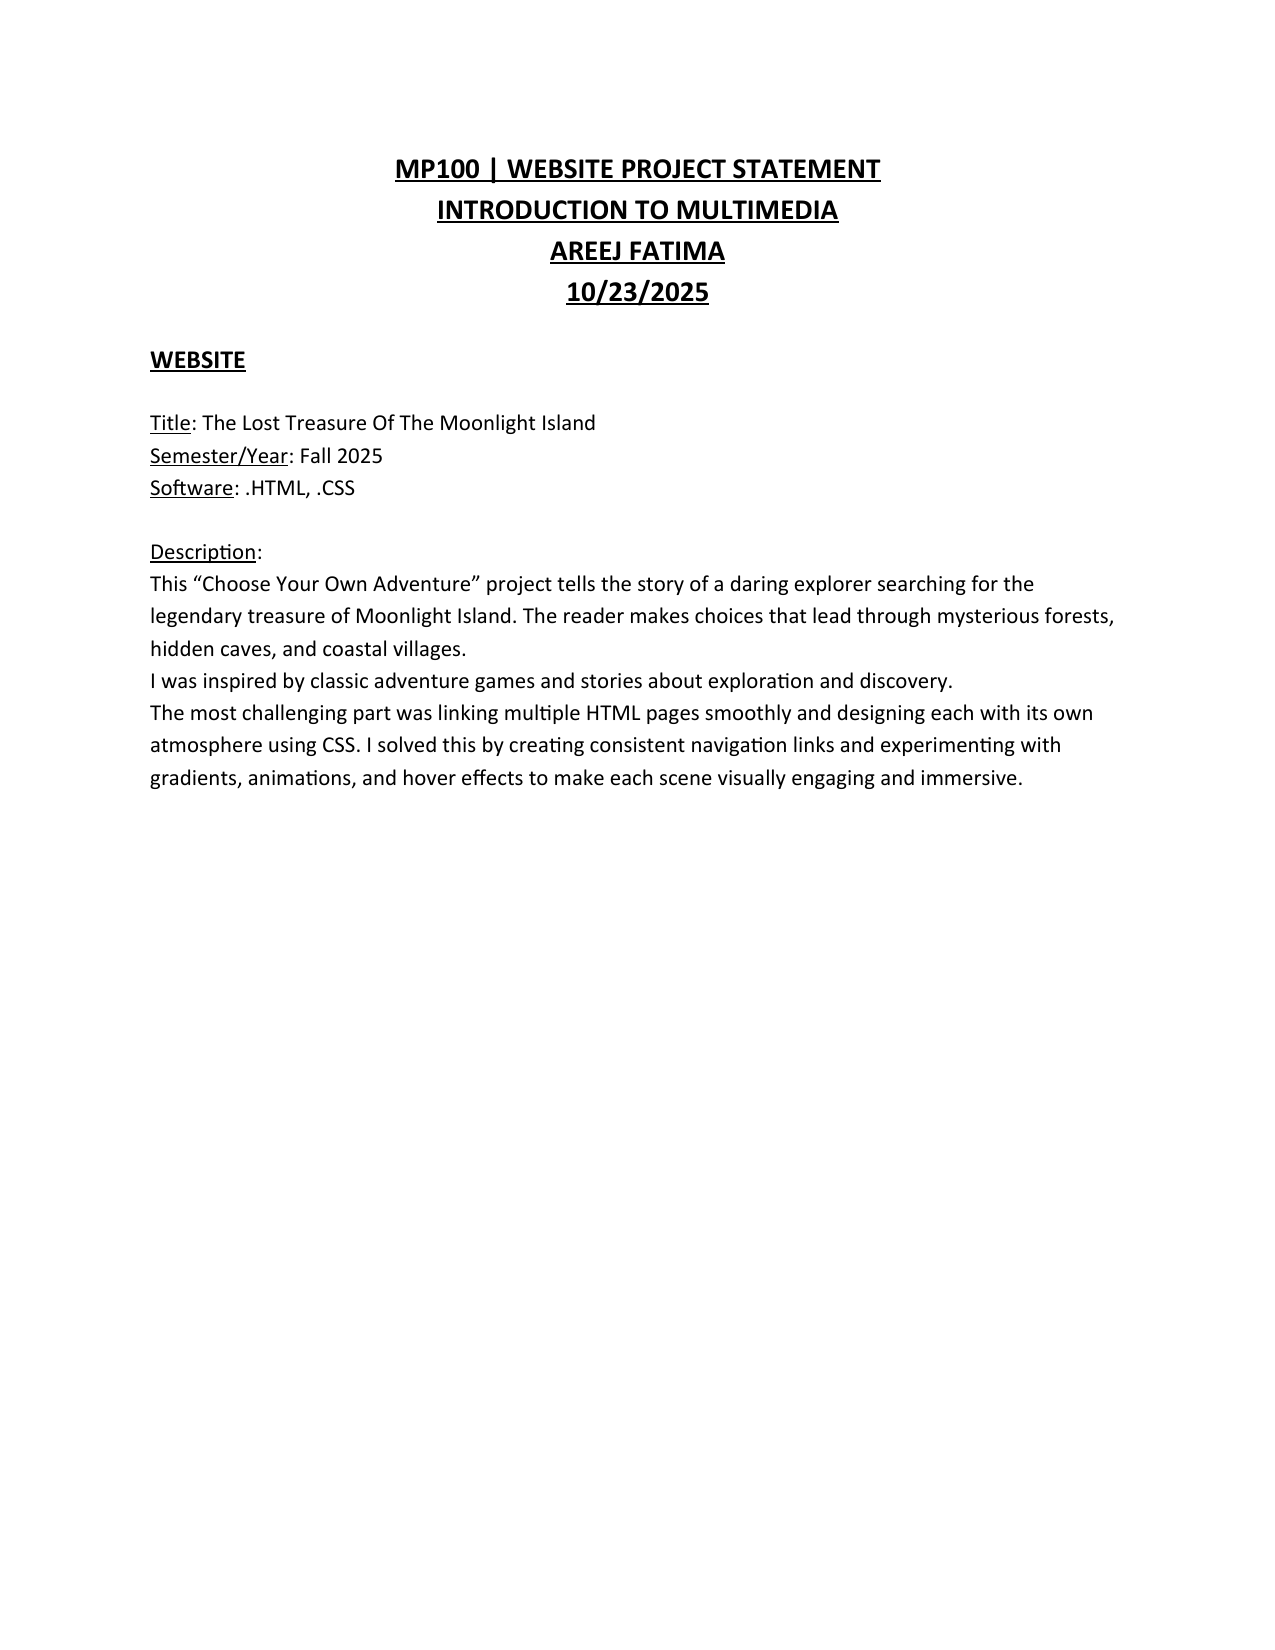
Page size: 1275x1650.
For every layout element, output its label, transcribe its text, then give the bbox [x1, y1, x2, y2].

text Semester/Year: Fall 2025 [150, 441, 1125, 469]
text AREEJ FATIMA [150, 232, 1125, 267]
text Description: [150, 537, 1125, 565]
text WEBSITE [150, 343, 1125, 375]
text MP100 | WEBSITE PROJECT STATEMENT [150, 150, 1125, 186]
text I was inspired by classic adventure games and stories about exploration and discovery. [150, 666, 1125, 694]
text INTRODUCTION TO MULTIMEDIA [150, 191, 1125, 227]
text The most challenging part was linking multiple HTML pages smoothly and designing each with its own atmosphere using CSS. I solved this by creating consistent navigation links and experimenting with gradients, animations, and hover effects to make each scene visually engaging and immersive. [150, 698, 1125, 791]
text Title: The Lost Treasure Of The Moonlight Island [150, 408, 1125, 437]
text This “Choose Your Own Adventure” project tells the story of a daring explorer searching for the legendary treasure of Moonlight Island. The reader makes choices that lead through mysterious forests, hidden caves, and coastal villages. [150, 569, 1125, 662]
text 10/23/2025 [150, 273, 1125, 308]
text Software: .HTML, .CSS [150, 473, 1125, 501]
